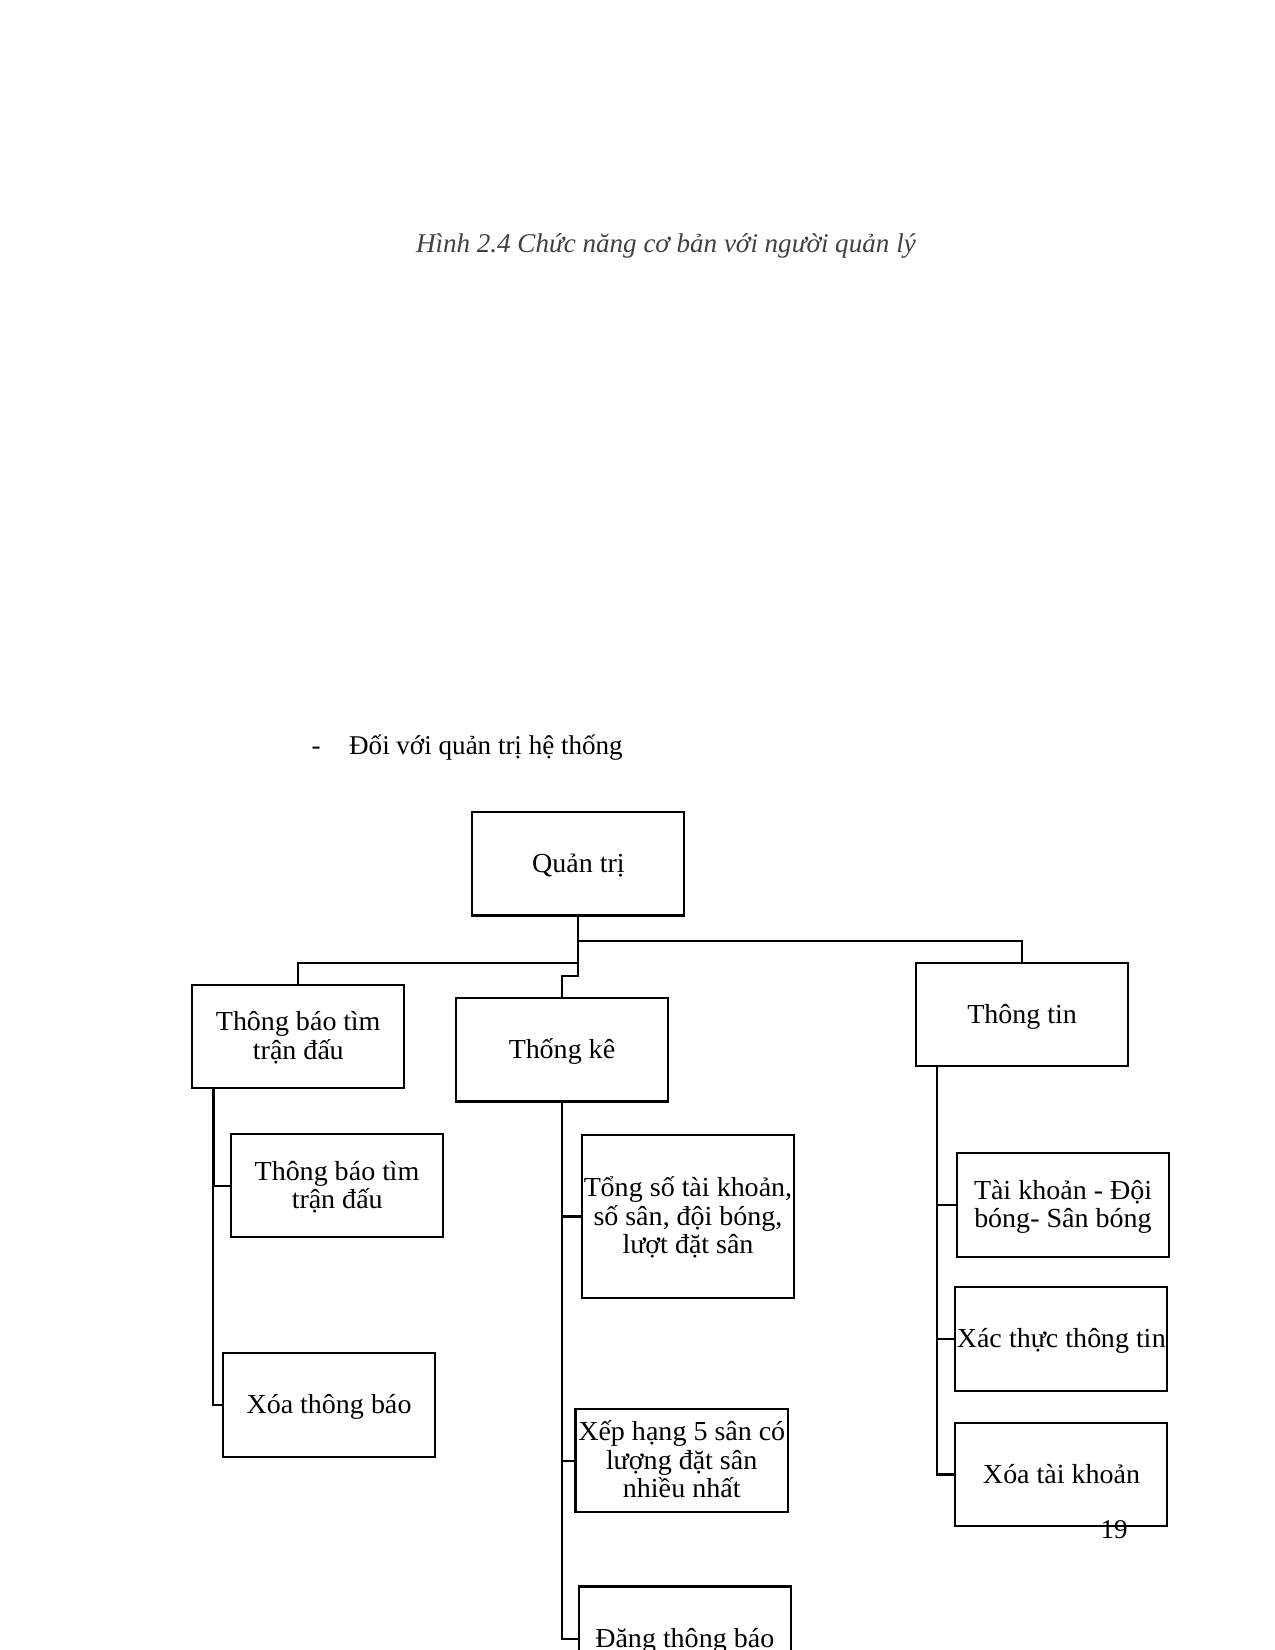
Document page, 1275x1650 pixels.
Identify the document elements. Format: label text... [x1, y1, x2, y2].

text Hình 2.4 Chức năng cơ bản với người quản lý [207, 227, 1127, 258]
list Đối với quản trị hệ thống [311, 729, 1127, 761]
